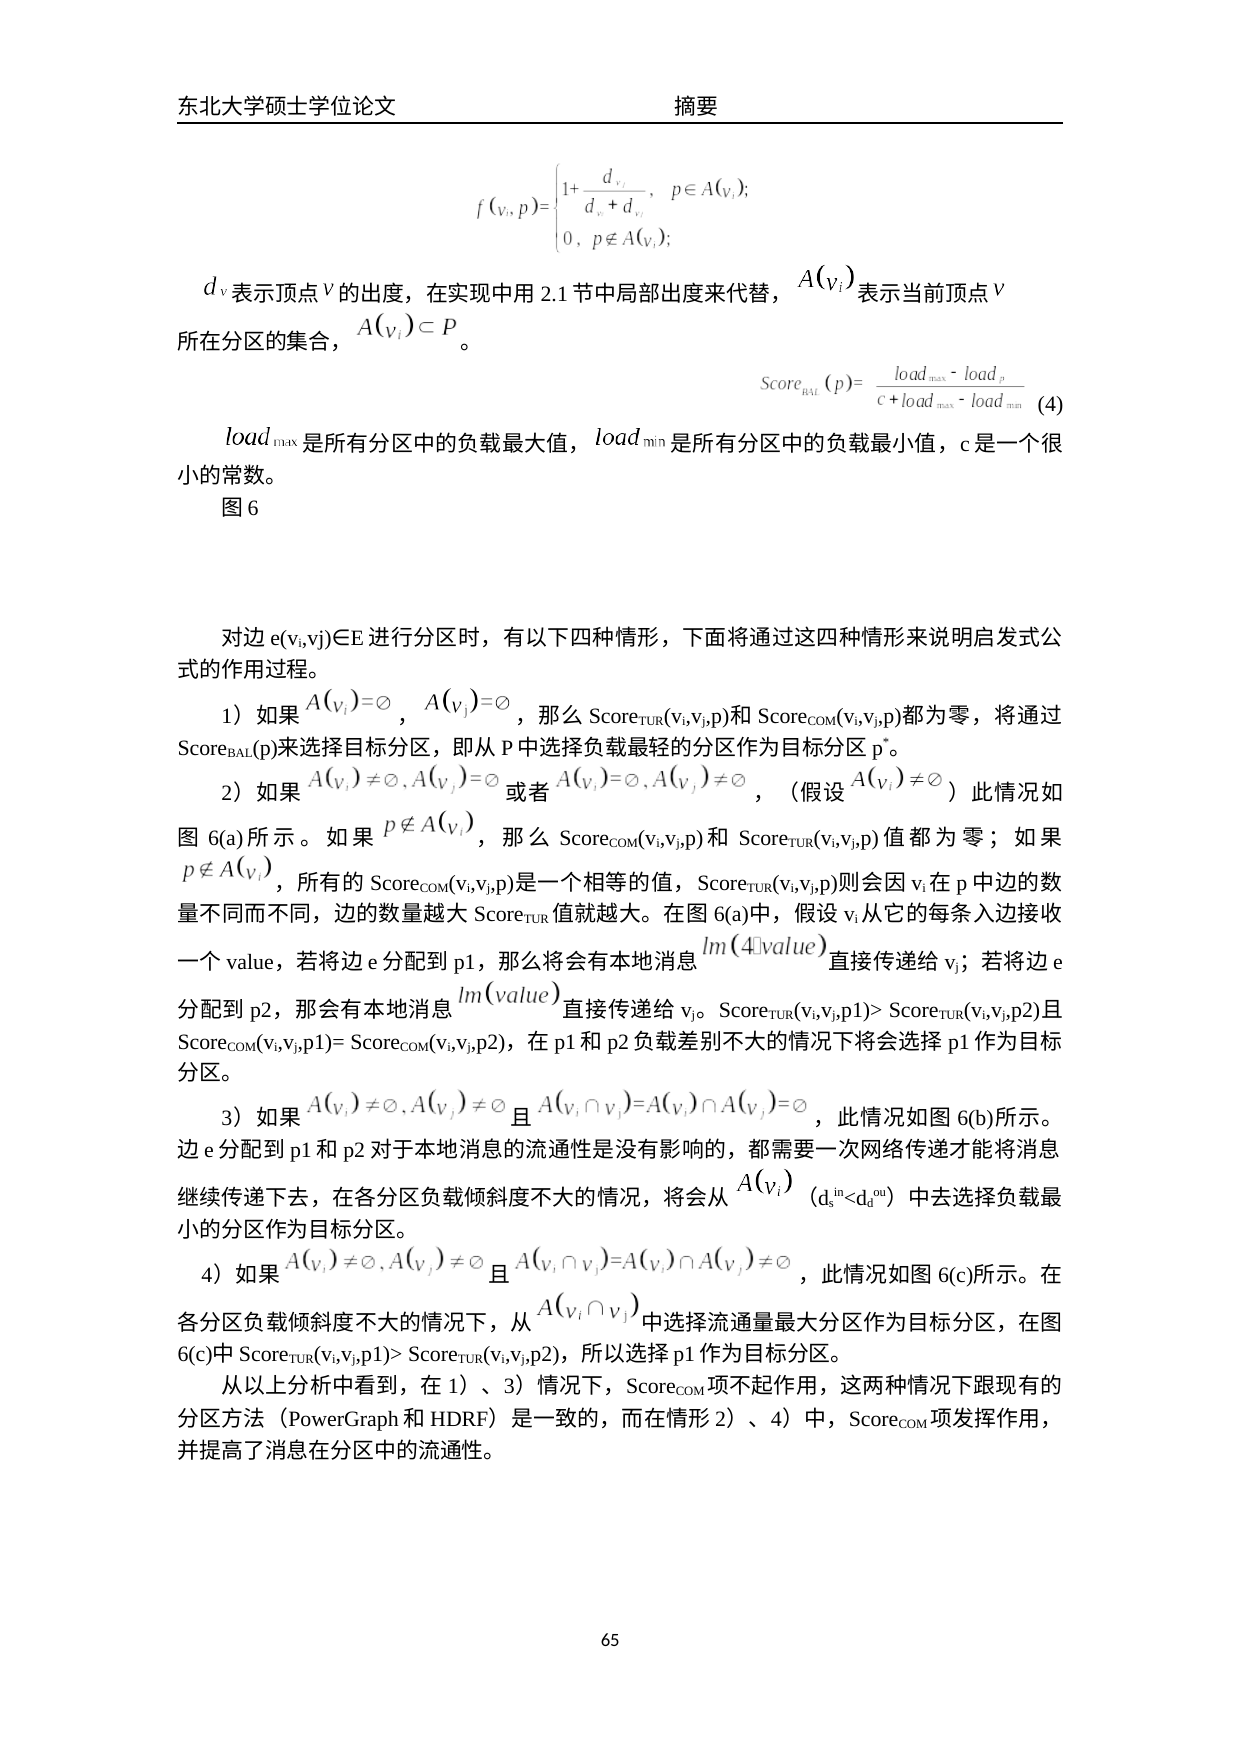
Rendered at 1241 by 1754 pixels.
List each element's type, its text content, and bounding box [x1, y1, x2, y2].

text (4) [177, 355, 1063, 420]
text 表示顶点的出度，在实现中用2.1节中局部出度来代替，表示当前顶点所在分区的集合，。 [177, 259, 1008, 355]
text 1）如果，，那么ScoreTUR(vi,vj,p)和ScoreCOM(vi,vj,p)都为零，将通过ScoreBAL(p)来选择目标分区，即从P中选择负载最轻的分区作为目标分区p*。 [177, 684, 1063, 761]
text 从以上分析中看到，在1）、3）情况下，ScoreCOM项不起作用，这两种情况下跟现有的分区方法（PowerGraph和HDRF）是一致的，而在情形2）、4）中，ScoreCOM项发挥作用，并提高了消息在分区中的流通性。 [177, 1368, 1063, 1465]
text 图6 [177, 489, 1063, 522]
text 是所有分区中的负载最大值，是所有分区中的负载最小值，c是一个很小的常数。 [177, 420, 1063, 489]
text 2）如果或者，（假设）此情况如图6(a)所示。如果，那么ScoreCOM(vi,vj,p)和ScoreTUR(vi,vj,p)值都为零；如果，所有的ScoreCOM(vi,vj,p)是一个相等的值，ScoreTUR(vi,vj,p)则会因vi在p中边的数量不同而不同，边的数量越大ScoreTUR值就越大。在图6(a)中，假设vi从它的每条入边接收一个value，若将边e分配到p1，那么将会有本地消息直接传递给vj；若将边e分配到p2，那会有本地消息直接传递给vj。ScoreTUR(vi,vj,p1)> ScoreTUR(vi,vj,p2)且ScoreCOM(vi,vj,p1)= ScoreCOM(vi,vj,p2)，在p1和p2负载差别不大的情况下将会选择p1作为目标分区。 [177, 761, 1063, 1087]
text 对边e(vi,vj)∈E进行分区时，有以下四种情形，下面将通过这四种情形来说明启发式公式的作用过程。 [177, 619, 1063, 684]
text 4）如果且，此情况如图6(c)所示。在各分区负载倾斜度不大的情况下，从中选择流通量最大分区作为目标分区，在图6(c)中ScoreTUR(vi,vj,p1)> ScoreTUR(vi,vj,p2)，所以选择p1作为目标分区。 [177, 1243, 1063, 1368]
text 3）如果且，此情况如图6(b)所示。边e分配到p1和p2对于本地消息的流通性是没有影响的，都需要一次网络传递才能将消息继续传递下去，在各分区负载倾斜度不大的情况，将会从（dsin<ddou）中去选择负载最小的分区作为目标分区。 [177, 1087, 1063, 1243]
